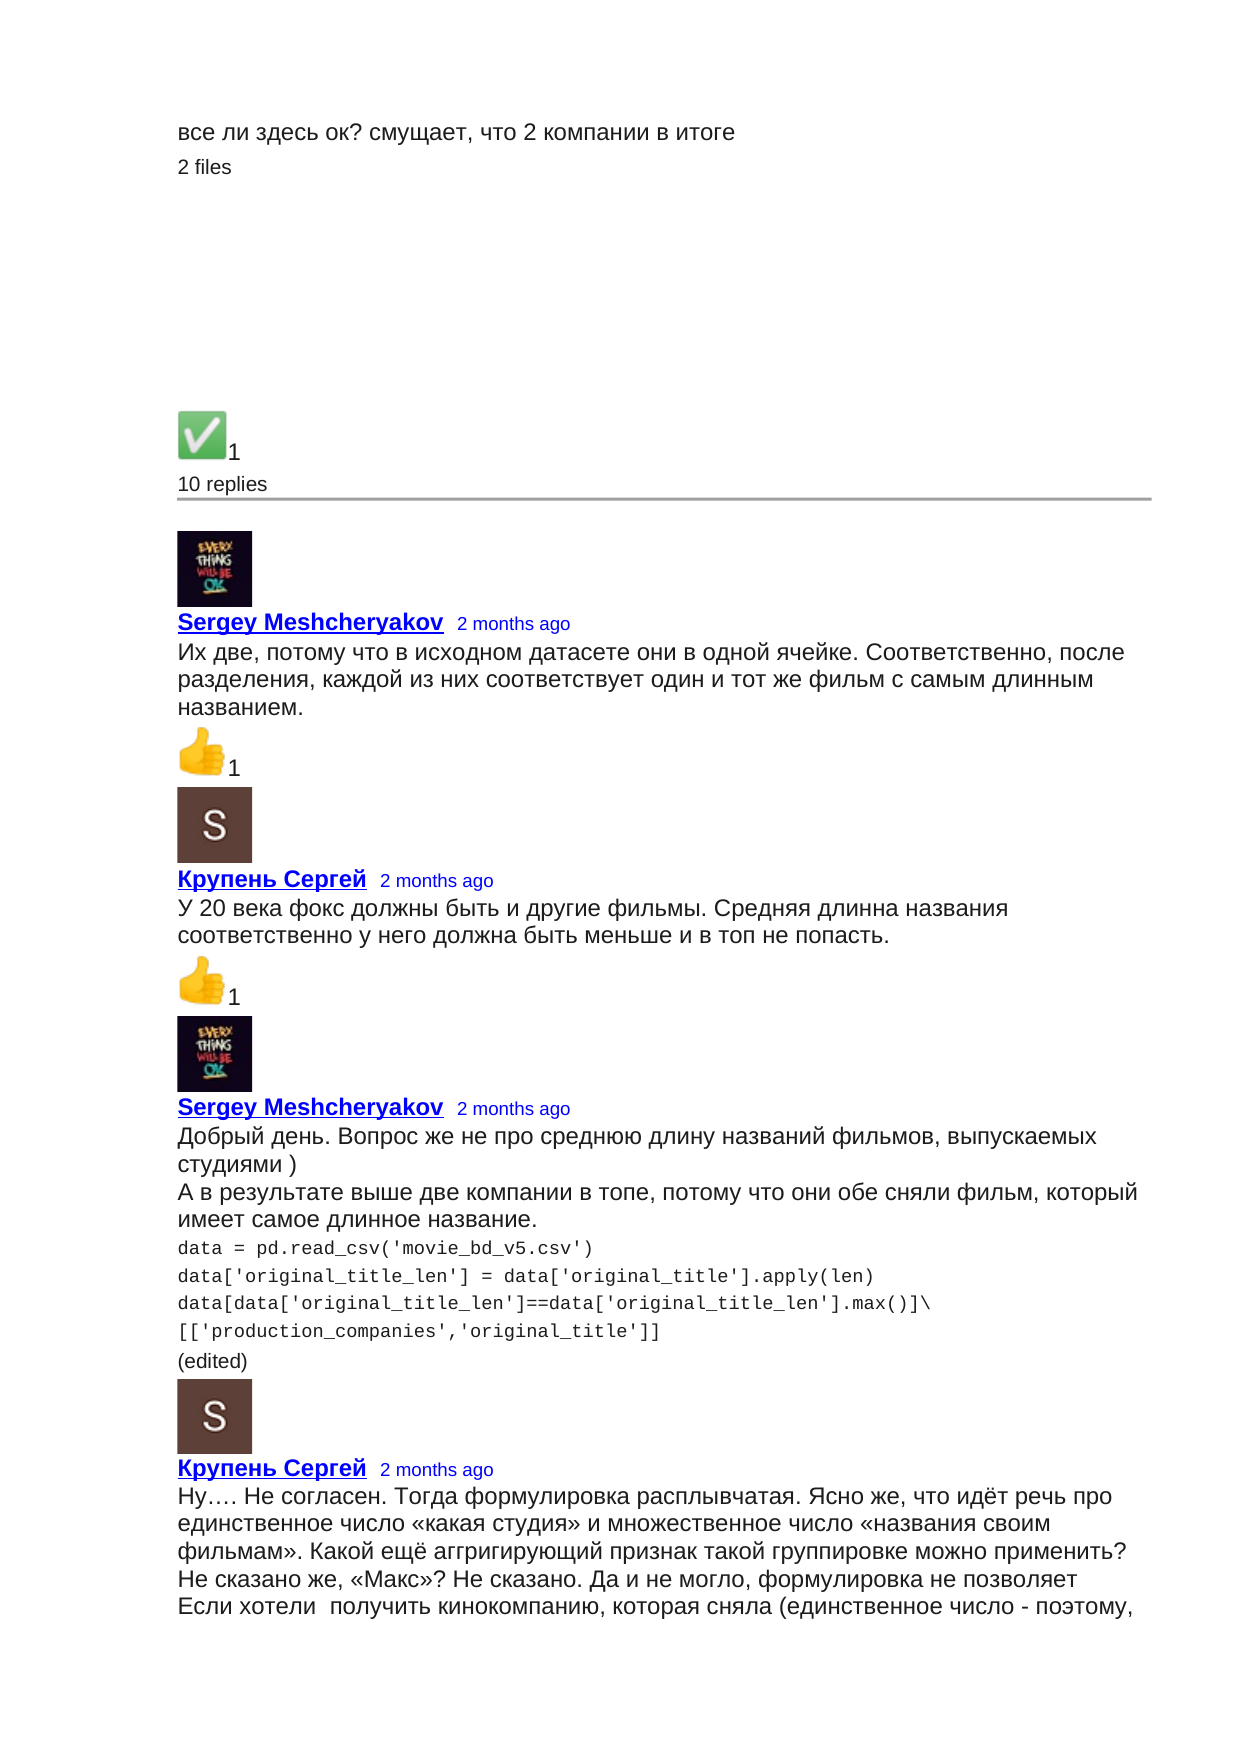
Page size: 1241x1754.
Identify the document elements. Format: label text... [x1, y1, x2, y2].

text У 20 века фокс должны быть и другие фильмы. Средняя длинна названия соответственно у него должна быть меньше и в топ не попасть. [177, 894, 1152, 949]
text Добрый день. Вопрос же не про среднюю длину названий фильмов, выпускаемых студиями ) А в результате выше две компании в топе, потому что они обе сняли фильм, который имеет самое длинное название. [177, 1122, 1152, 1233]
picture [177, 1016, 253, 1092]
text data = pd.read_csv('movie_bd_v5.csv') [177, 1239, 1152, 1260]
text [177, 1482, 1152, 1620]
picture [177, 726, 228, 777]
text [['production_companies','original_title']] [177, 1321, 1152, 1343]
text 1 [177, 955, 1152, 1010]
text Sergey Meshcheryakov 2 months ago [177, 608, 1152, 636]
picture [177, 531, 253, 607]
picture [177, 787, 253, 863]
text Крупень Сергей 2 months ago [177, 864, 1152, 892]
picture [177, 410, 228, 461]
text data['original_title_len'] = data['original_title'].apply(len) [177, 1266, 1152, 1288]
text Их две, потому что в исходном датасете они в одной ячейке. Соответственно, после разделения, каждой из них соответствует один и тот же фильм с самым длинным названием. [177, 637, 1152, 720]
text 2 files [177, 152, 1152, 179]
text (edited) [177, 1349, 1152, 1373]
picture [177, 1379, 253, 1454]
text Крупень Сергей 2 months ago [177, 1454, 1152, 1482]
picture [177, 955, 228, 1006]
text 10 replies [177, 472, 1152, 496]
text 1 [177, 727, 1152, 782]
text data[data['original_title_len']==data['original_title_len'].max()]\ [177, 1294, 1152, 1315]
text 1 [177, 411, 1152, 466]
text Sergey Meshcheryakov 2 months ago [177, 1093, 1152, 1121]
text все ли здесь ок? смущает, что 2 компании в итоге [177, 118, 1152, 146]
